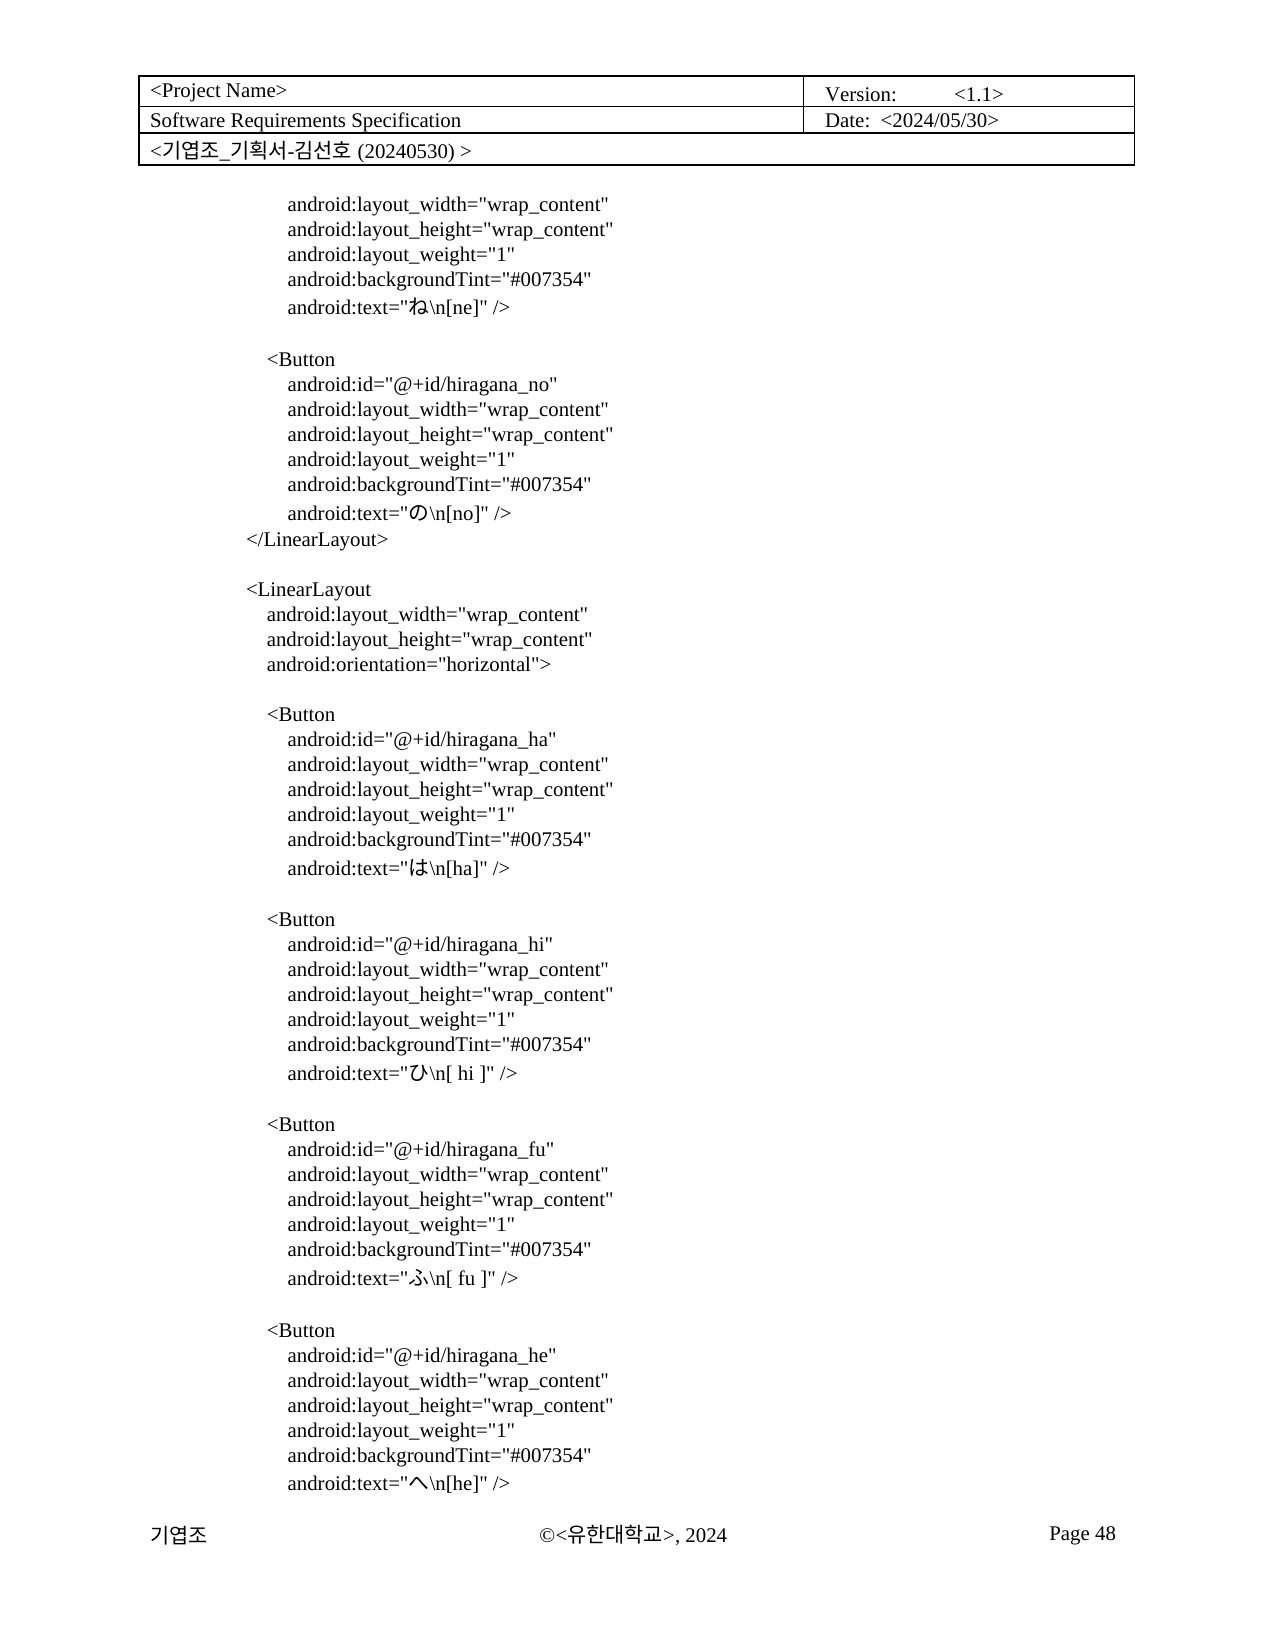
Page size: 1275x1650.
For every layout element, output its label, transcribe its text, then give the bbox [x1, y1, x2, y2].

text android:id="@+id/hiragana_fu" [225, 1136, 1125, 1161]
text android:layout_width="wrap_content" [225, 1161, 1125, 1186]
text android:layout_height="wrap_content" [225, 216, 1125, 241]
text android:layout_weight="1" [225, 241, 1125, 266]
text android:text="ふ\n[ fu ]" /> [225, 1261, 1125, 1292]
text android:id="@+id/hiragana_hi" [225, 931, 1125, 956]
text android:backgroundTint="#007354" [225, 471, 1125, 496]
text android:text="の\n[no]" /> [225, 496, 1125, 526]
text <LinearLayout [225, 576, 1125, 601]
text <Button [225, 701, 1125, 726]
text <Button [225, 1111, 1125, 1136]
text android:backgroundTint="#007354" [225, 1031, 1125, 1056]
text <Button [225, 346, 1125, 371]
text android:id="@+id/hiragana_he" [225, 1342, 1125, 1367]
text android:id="@+id/hiragana_ha" [225, 726, 1125, 751]
text android:backgroundTint="#007354" [225, 1442, 1125, 1467]
text android:layout_height="wrap_content" [225, 776, 1125, 801]
text android:text="ひ\n[ hi ]" /> [225, 1056, 1125, 1086]
text android:layout_height="wrap_content" [225, 1186, 1125, 1211]
text android:layout_height="wrap_content" [225, 981, 1125, 1006]
text android:layout_width="wrap_content" [225, 396, 1125, 421]
text android:text="は\n[ha]" /> [225, 851, 1125, 881]
text android:layout_height="wrap_content" [225, 1392, 1125, 1417]
text android:layout_height="wrap_content" [225, 626, 1125, 651]
text android:backgroundTint="#007354" [225, 826, 1125, 851]
text </LinearLayout> [225, 526, 1125, 551]
text android:layout_weight="1" [225, 446, 1125, 471]
text android:layout_weight="1" [225, 1417, 1125, 1442]
text android:text="へ\n[he]" /> [225, 1467, 1125, 1497]
text android:orientation="horizontal"> [225, 651, 1125, 676]
text android:layout_weight="1" [225, 1006, 1125, 1031]
text android:layout_width="wrap_content" [225, 751, 1125, 776]
text android:backgroundTint="#007354" [225, 1236, 1125, 1261]
text android:backgroundTint="#007354" [225, 266, 1125, 291]
text android:layout_weight="1" [225, 1211, 1125, 1236]
text <Button [225, 1317, 1125, 1342]
text android:layout_width="wrap_content" [225, 1367, 1125, 1392]
text <Button [225, 906, 1125, 931]
text android:layout_height="wrap_content" [225, 421, 1125, 446]
text android:layout_weight="1" [225, 801, 1125, 826]
text android:layout_width="wrap_content" [225, 601, 1125, 626]
text android:layout_width="wrap_content" [225, 956, 1125, 981]
text android:text="ね\n[ne]" /> [225, 291, 1125, 321]
text android:layout_width="wrap_content" [225, 191, 1125, 216]
text android:id="@+id/hiragana_no" [225, 371, 1125, 396]
